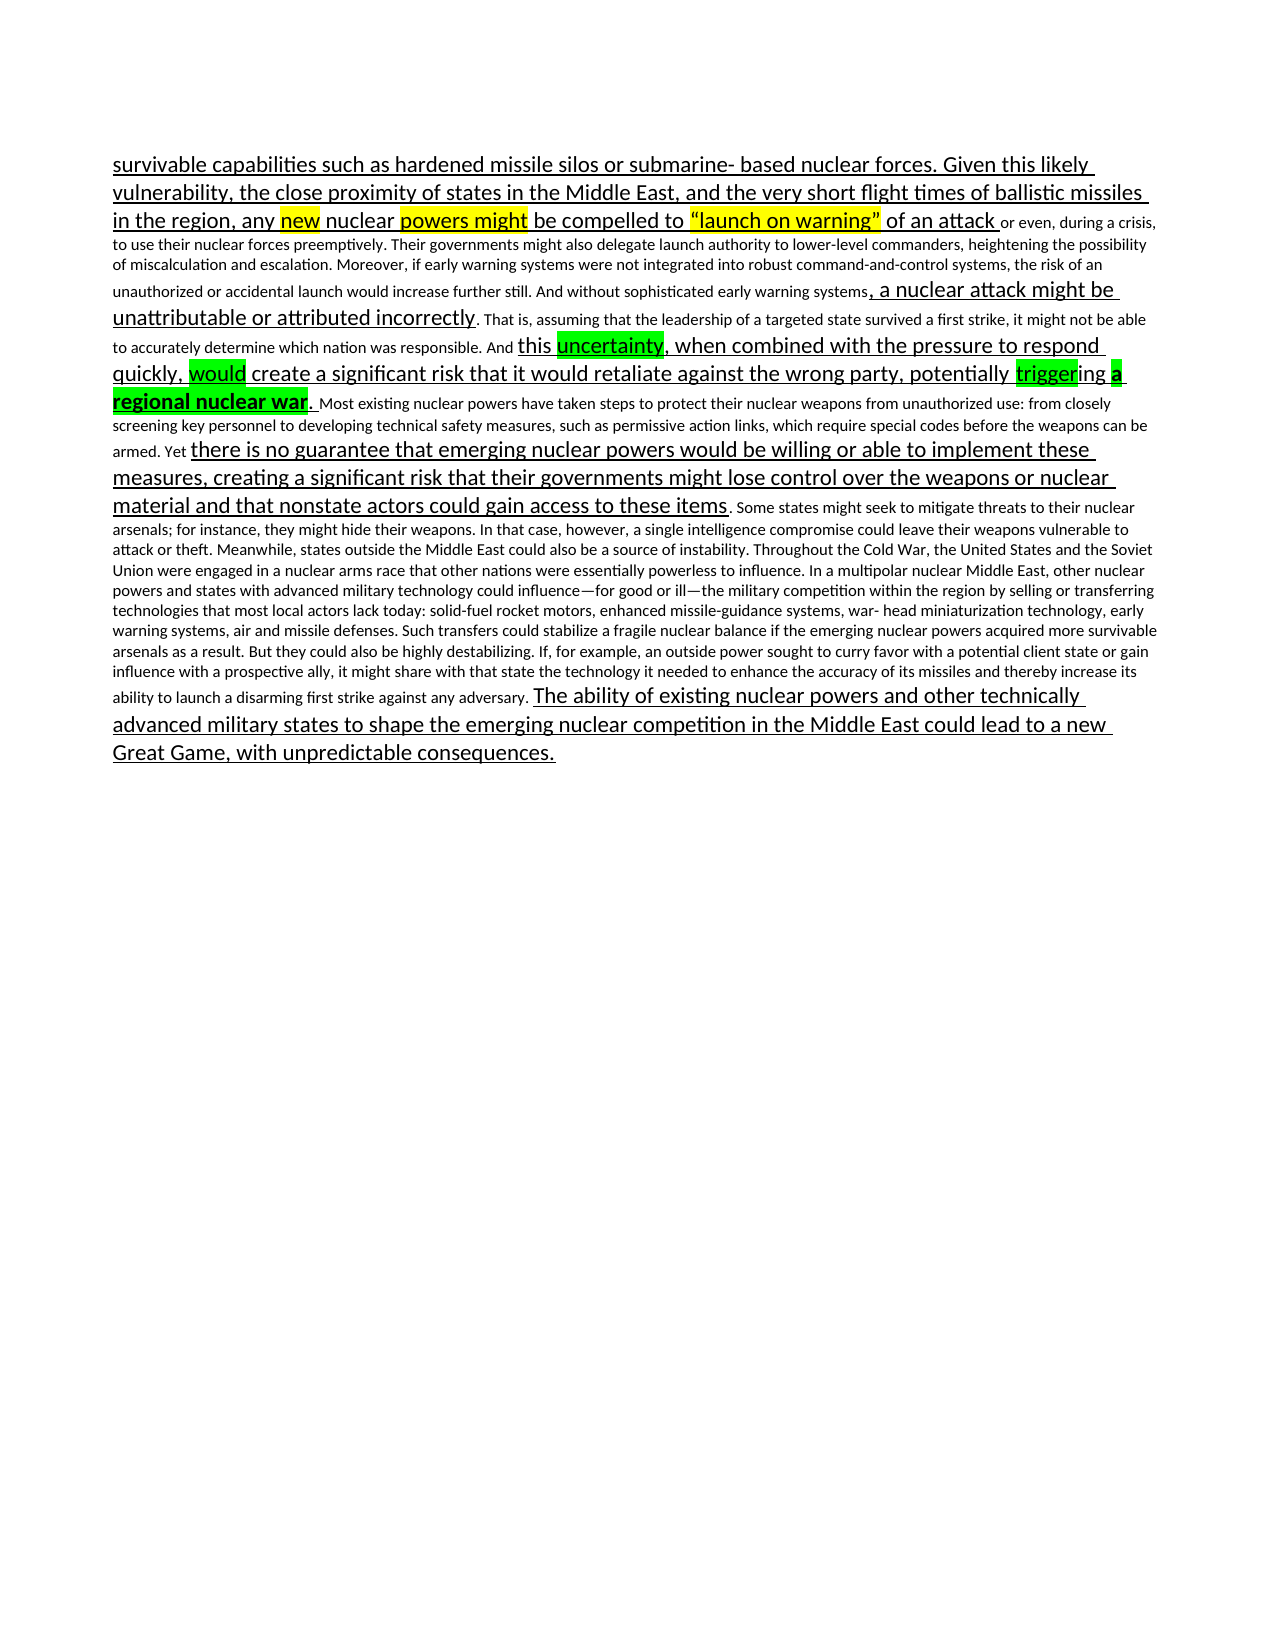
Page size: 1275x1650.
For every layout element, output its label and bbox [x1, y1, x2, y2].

text [112, 150, 1162, 766]
